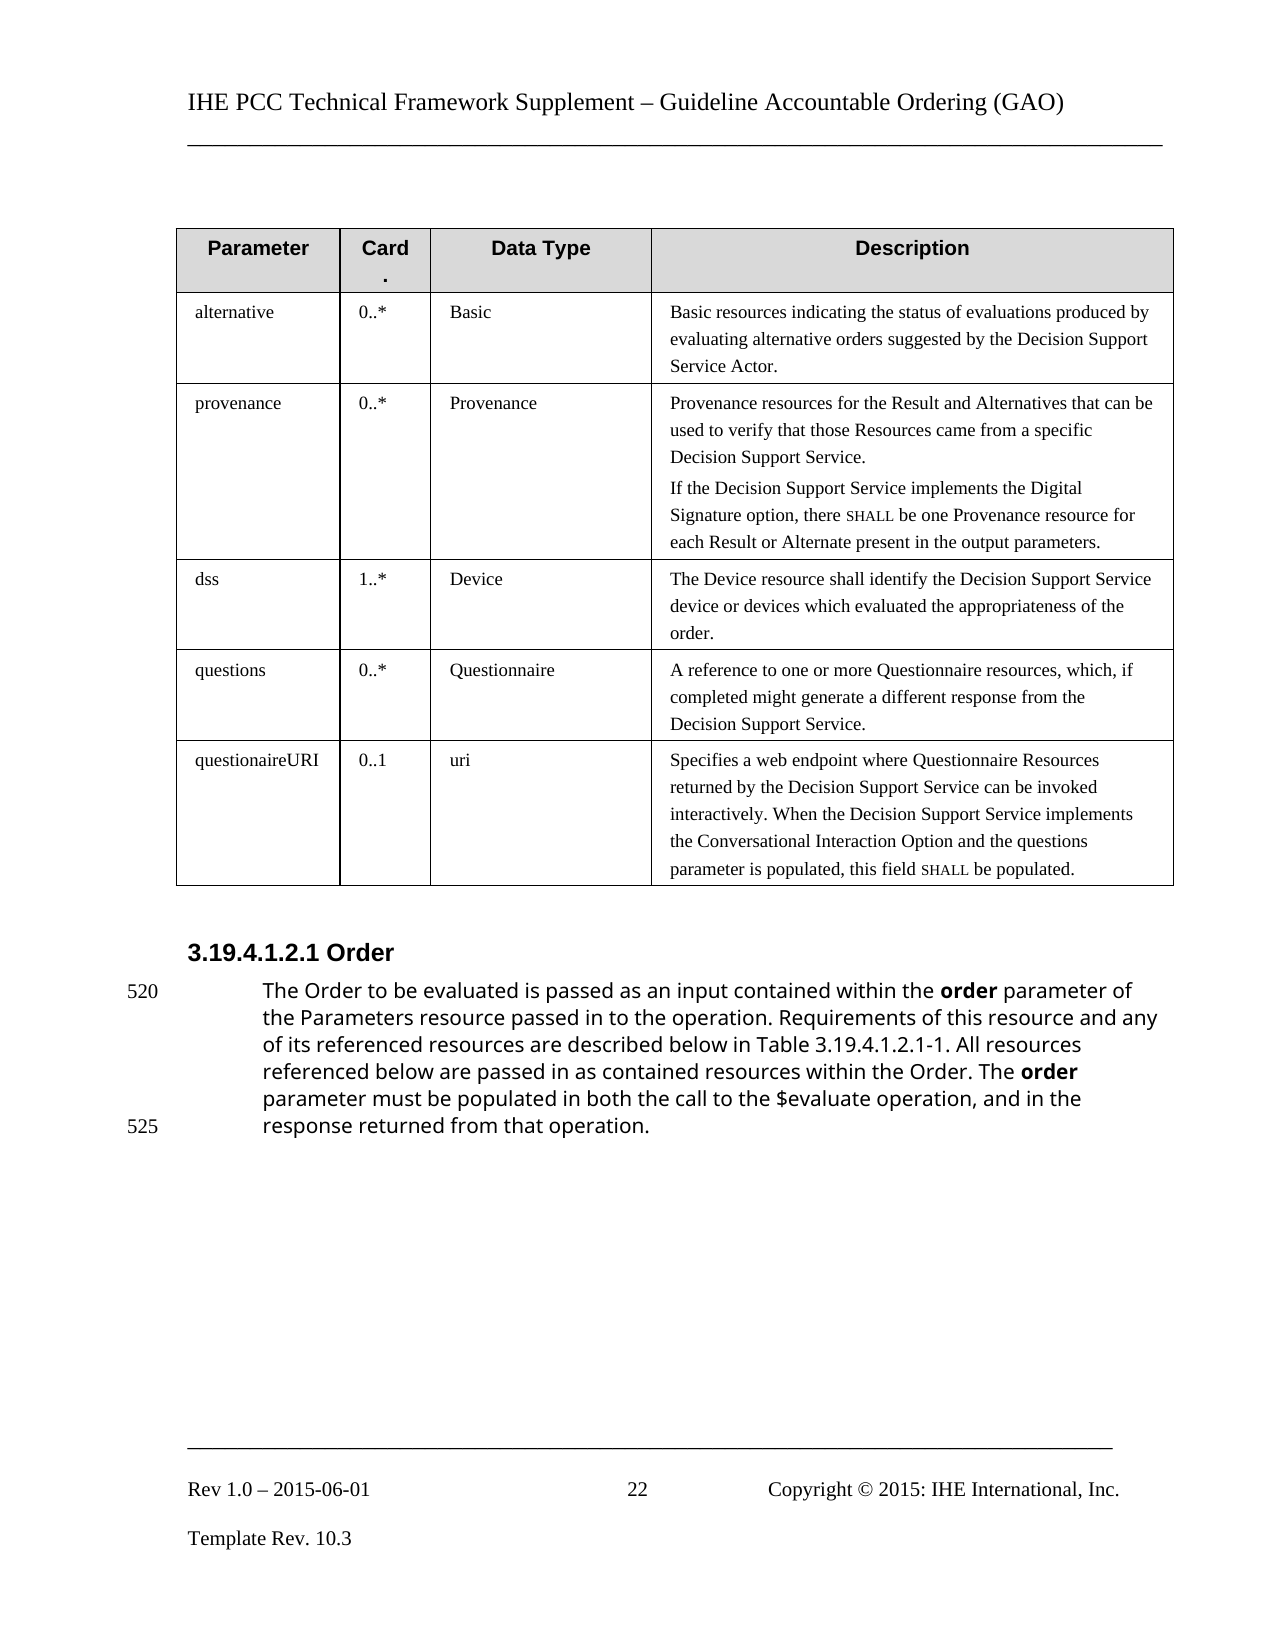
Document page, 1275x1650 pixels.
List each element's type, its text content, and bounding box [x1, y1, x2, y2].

table_cell A reference to one or more Questionnaire resources, which, if completed might generate a different response from the Decision Support Service. [652, 650, 1173, 740]
subtitle 3.19.4.1.2.1 Order [187, 938, 1162, 966]
table_cell 0..* [341, 293, 430, 382]
table_cell Basic resources indicating the status of evaluations produced by evaluating alternative orders suggested by the Decision Support Service Actor. [652, 293, 1173, 382]
table_cell Questionnaire [431, 650, 651, 740]
table_cell Device [431, 560, 651, 649]
table_header Description [652, 229, 1173, 292]
table_cell Basic [431, 293, 651, 382]
table_cell questionaireURI [177, 741, 339, 884]
table_cell dss [177, 560, 339, 649]
table_cell uri [431, 741, 651, 884]
text The Order to be evaluated is passed as an input contained within the order parameter of the Parameters resource passed in to the operation. Requirements of this resource and any of its referenced resources are described below in Table 3.19.4.1.2.1-1. All resources referenced below are passed in as contained resources within the Order. The order parameter must be populated in both the call to the $evaluate operation, and in the response returned from that operation. [262, 977, 1162, 1139]
table_header Data Type [431, 229, 651, 292]
table_header Parameter [177, 229, 339, 292]
table_cell questions [177, 650, 339, 740]
table_cell Specifies a web endpoint where Questionnaire Resources returned by the Decision Support Service can be invoked interactively. When the Decision Support Service implements the Conversational Interaction Option and the questions parameter is populated, this field shall be populated. [652, 741, 1173, 884]
table_cell 0..1 [341, 741, 430, 884]
table_cell The Device resource shall identify the Decision Support Service device or devices which evaluated the appropriateness of the order. [652, 560, 1173, 649]
table_cell 0..* [341, 384, 430, 558]
table_header Card. [341, 229, 430, 292]
table_cell Provenance [431, 384, 651, 558]
table_cell provenance [177, 384, 339, 558]
table_cell Provenance resources for the Result and Alternatives that can be used to verify that those Resources came from a specific Decision Support Service. If the Decision Support Service implements the Digital Signature option, there shall be one Provenance resource for each Result or Alternate present in the output parameters. [652, 384, 1173, 558]
table_cell alternative [177, 293, 339, 382]
table_cell 1..* [341, 560, 430, 649]
table_cell 0..* [341, 650, 430, 740]
